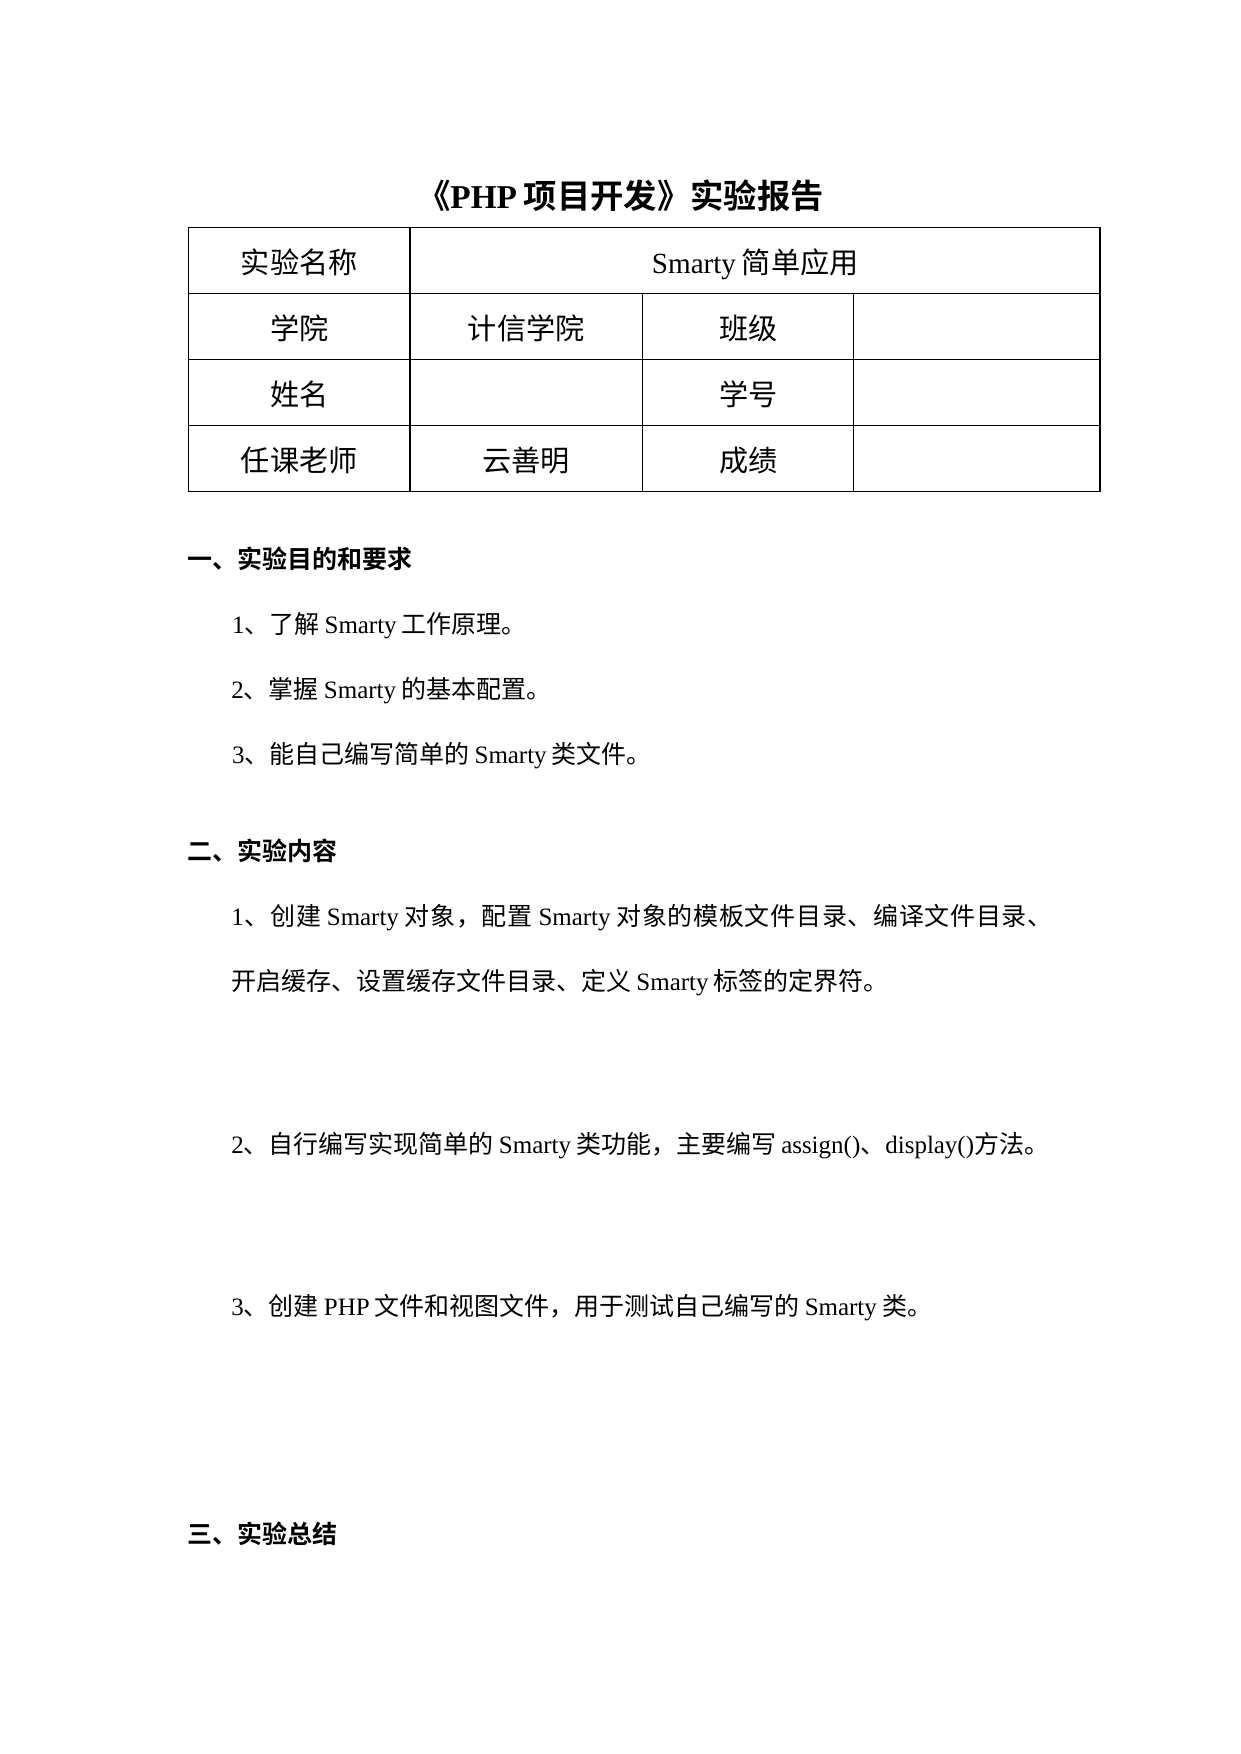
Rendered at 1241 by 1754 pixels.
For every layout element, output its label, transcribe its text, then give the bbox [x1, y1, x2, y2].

text 2、掌握Smarty的基本配置。 [231, 655, 1053, 720]
table_cell 班级 [643, 294, 853, 359]
text 3、能自己编写简单的Smarty类文件。 [232, 720, 1053, 785]
text 1、创建Smarty对象，配置Smarty对象的模板文件目录、编译文件目录、开启缓存、设置缓存文件目录、定义Smarty标签的定界符。 [231, 882, 1053, 1012]
table_cell 姓名 [189, 360, 409, 425]
table_cell 云善明 [411, 426, 642, 491]
table_cell 成绩 [643, 426, 853, 491]
table_cell [411, 360, 642, 425]
text 三、实验总结 [187, 1500, 1053, 1565]
text 1、了解Smarty工作原理。 [232, 590, 1053, 655]
table_header Smarty简单应用 [411, 228, 1099, 293]
table_cell [854, 426, 1099, 491]
text 3、创建PHP文件和视图文件，用于测试自己编写的Smarty类。 [231, 1272, 1053, 1337]
table_cell [854, 360, 1099, 425]
text 二、实验内容 [187, 817, 1053, 882]
table_cell 计信学院 [411, 294, 642, 359]
table_cell 学号 [643, 360, 853, 425]
text 《PHP项目开发》实验报告 [187, 162, 1053, 227]
text 一、实验目的和要求 [187, 525, 1053, 590]
table_cell [854, 294, 1099, 359]
text 2、自行编写实现简单的Smarty类功能，主要编写assign()、display()方法。 [231, 1110, 1053, 1175]
table_cell 学院 [189, 294, 409, 359]
table_header 实验名称 [189, 228, 409, 293]
table_cell 任课老师 [189, 426, 409, 491]
